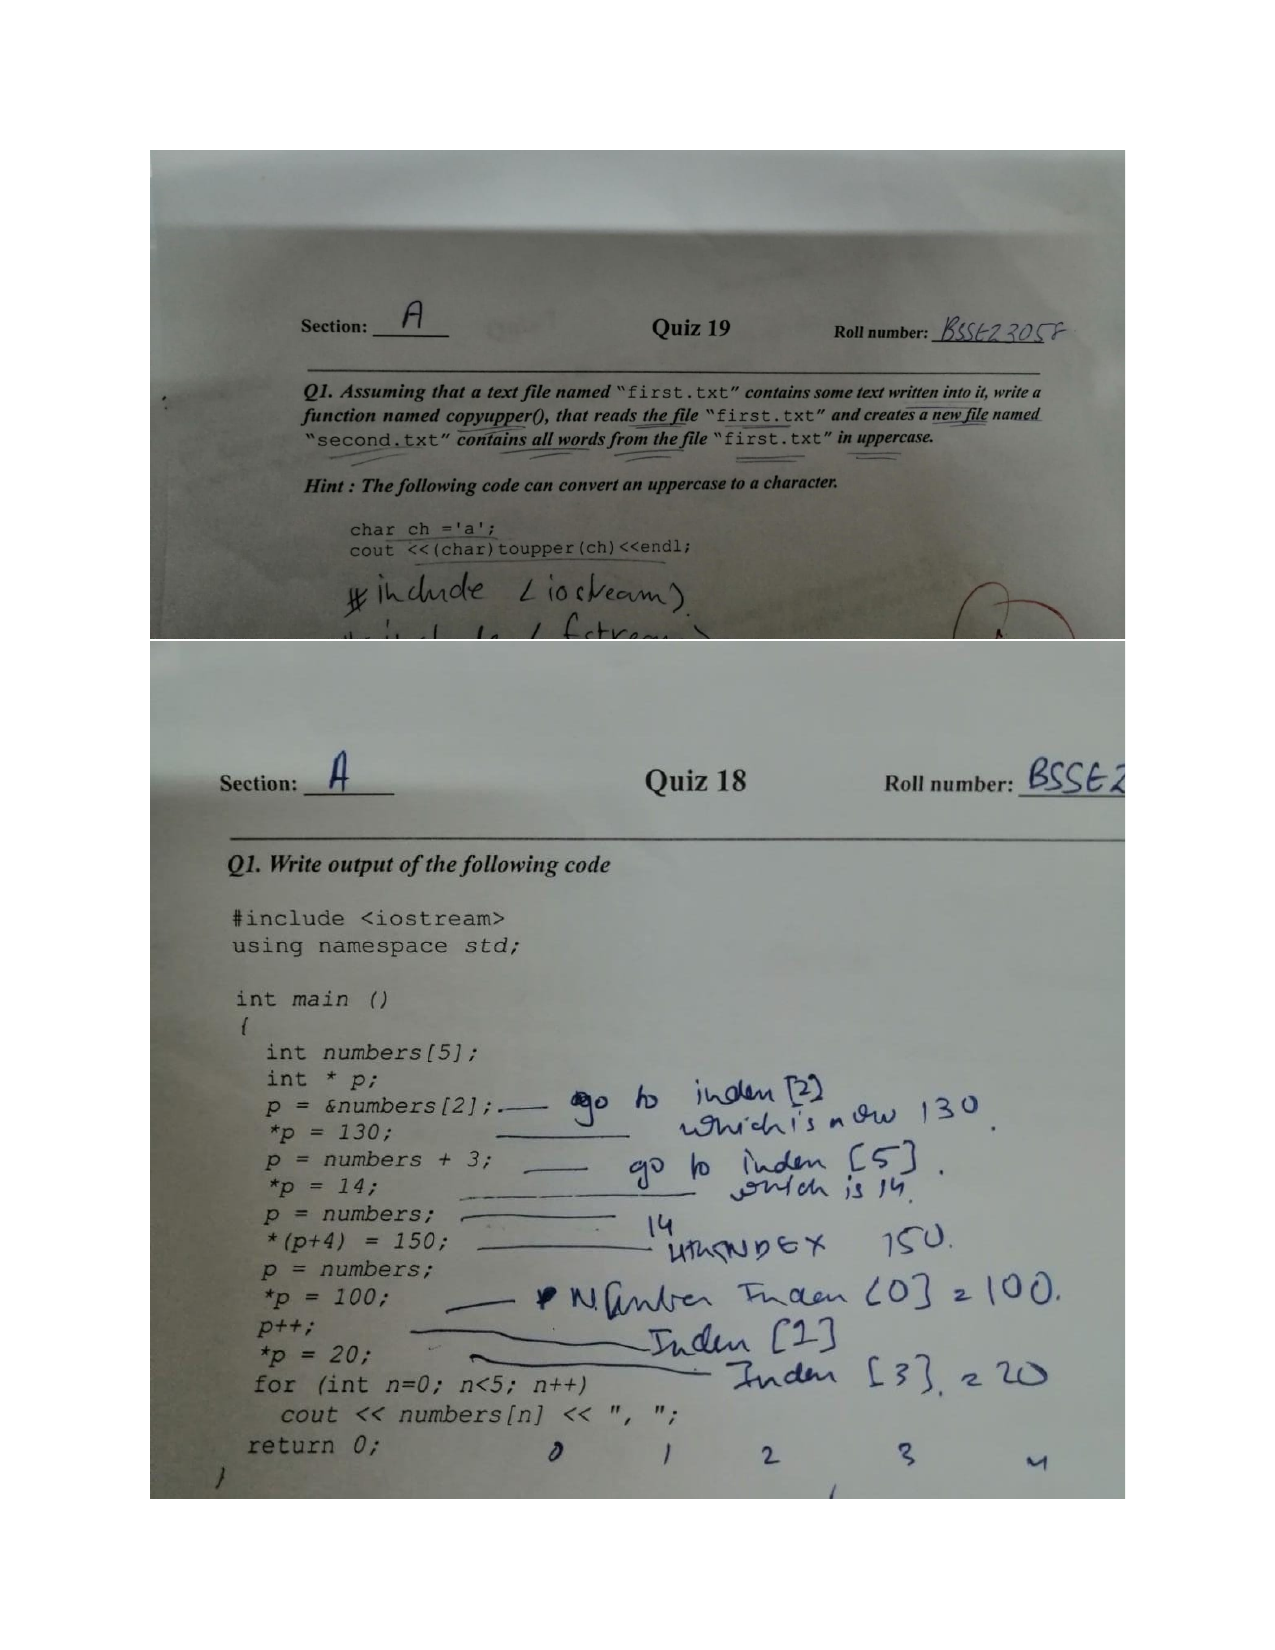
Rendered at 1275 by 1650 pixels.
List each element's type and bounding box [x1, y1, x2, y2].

picture [150, 641, 1125, 1499]
picture [150, 150, 1125, 639]
